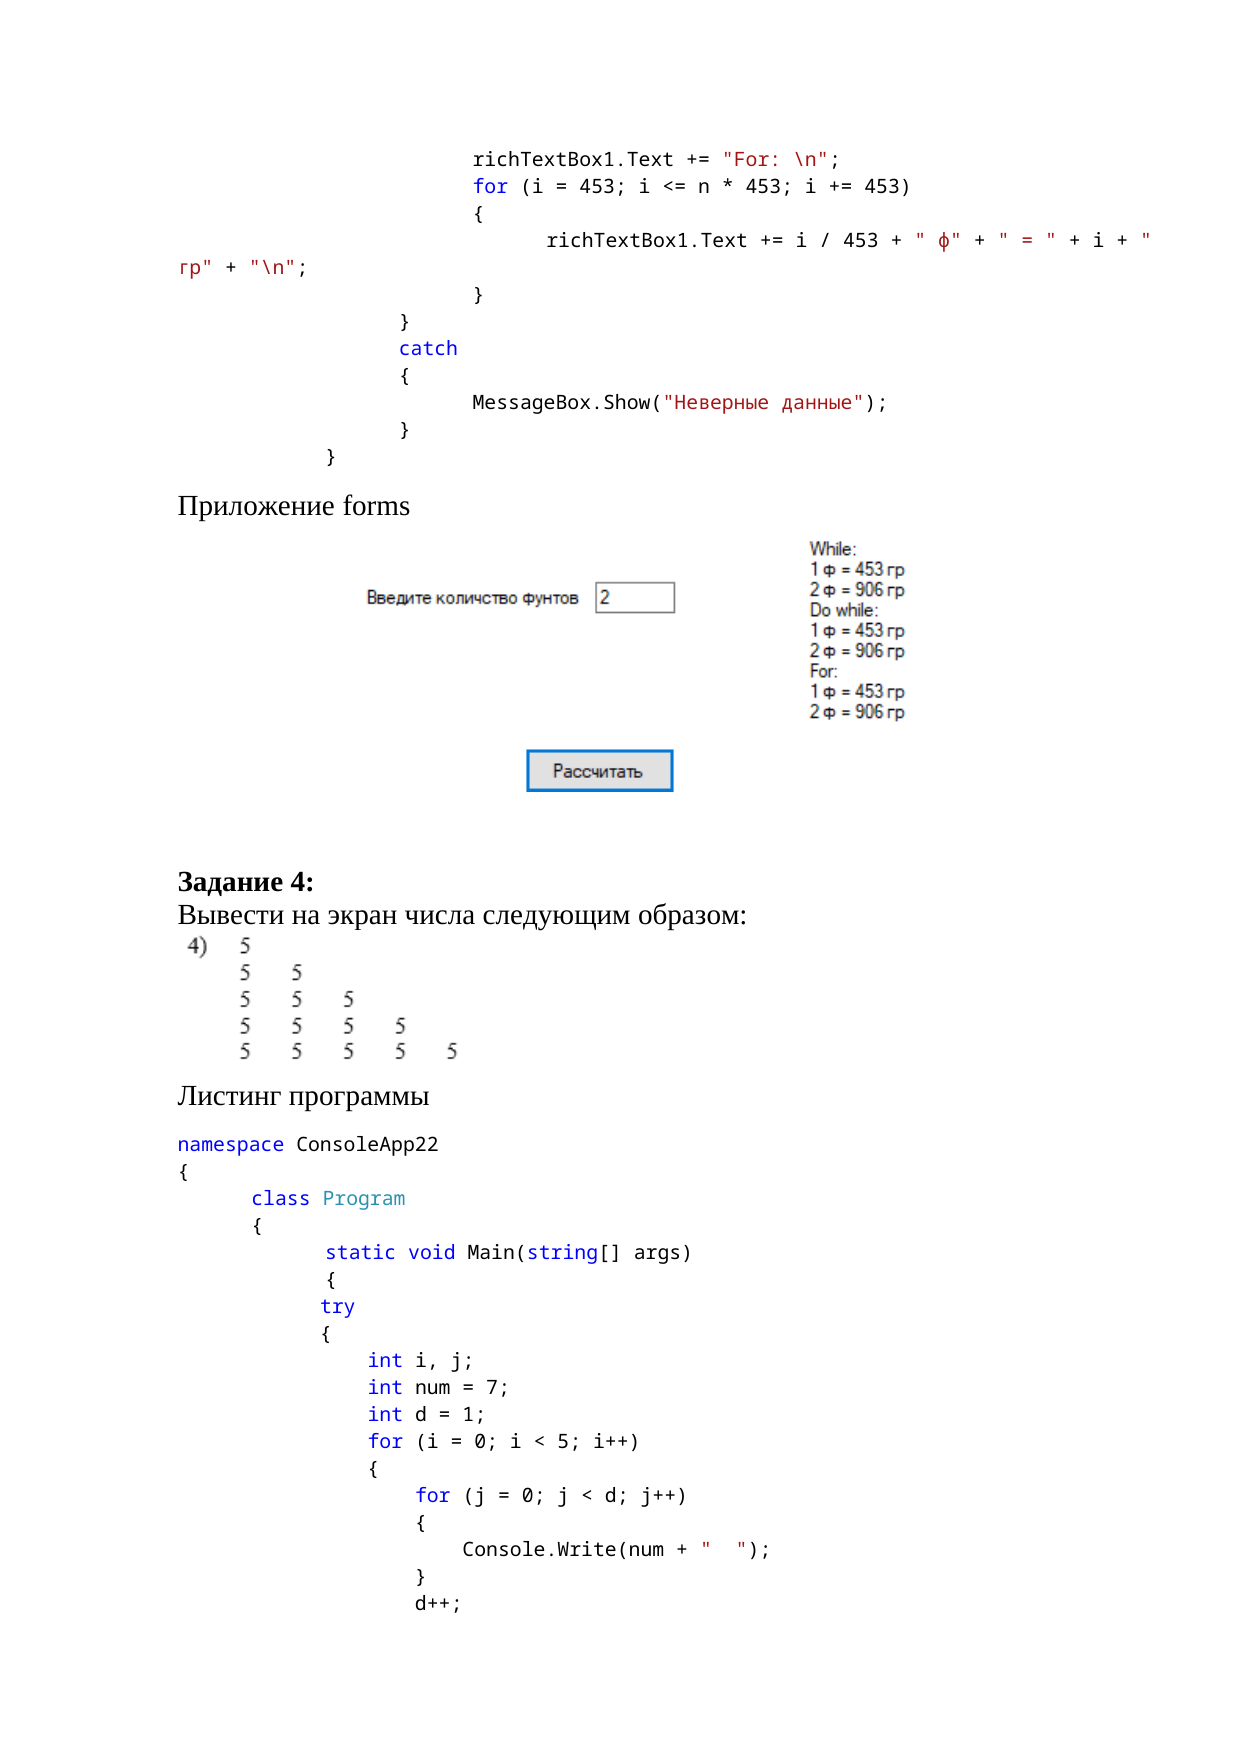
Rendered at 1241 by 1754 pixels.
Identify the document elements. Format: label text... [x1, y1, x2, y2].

picture [177, 930, 499, 1078]
text } [177, 280, 1152, 307]
text { [177, 199, 1152, 226]
text Вывести на экран числа следующим образом: [177, 897, 1152, 931]
text Console.Write(num + " "); [177, 1535, 1152, 1562]
text int num = 7; [177, 1373, 1152, 1400]
text { [177, 1265, 1152, 1292]
text { [177, 1508, 1152, 1535]
text namespace ConsoleApp22 [177, 1130, 1152, 1157]
text { [177, 1454, 1152, 1481]
text Листинг программы [177, 1078, 1152, 1111]
text { [177, 361, 1152, 388]
text } [177, 307, 1152, 334]
text static void Main(string[] args) [177, 1238, 1152, 1265]
text Приложение forms [177, 488, 1152, 521]
text Задание 4: [177, 864, 1152, 897]
text { [177, 1319, 1152, 1346]
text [177, 226, 1152, 280]
text { [177, 1157, 1152, 1184]
text int d = 1; [177, 1400, 1152, 1427]
text MessageBox.Show("Неверные данные"); [177, 388, 1152, 415]
text catch [177, 334, 1152, 361]
text } [177, 1562, 1152, 1589]
text { [177, 1211, 1152, 1238]
text for (i = 0; i < 5; i++) [177, 1427, 1152, 1454]
text richTextBox1.Text += "For: \n"; [177, 145, 1152, 172]
picture [345, 540, 984, 792]
text for (j = 0; j < d; j++) [177, 1481, 1152, 1508]
text class Program [177, 1184, 1152, 1211]
text d++; [177, 1589, 1152, 1616]
text int i, j; [177, 1346, 1152, 1373]
text } [177, 415, 1152, 442]
text } [177, 442, 1152, 469]
text for (i = 453; i <= n * 453; i += 453) [177, 172, 1152, 199]
text try [177, 1292, 1152, 1319]
